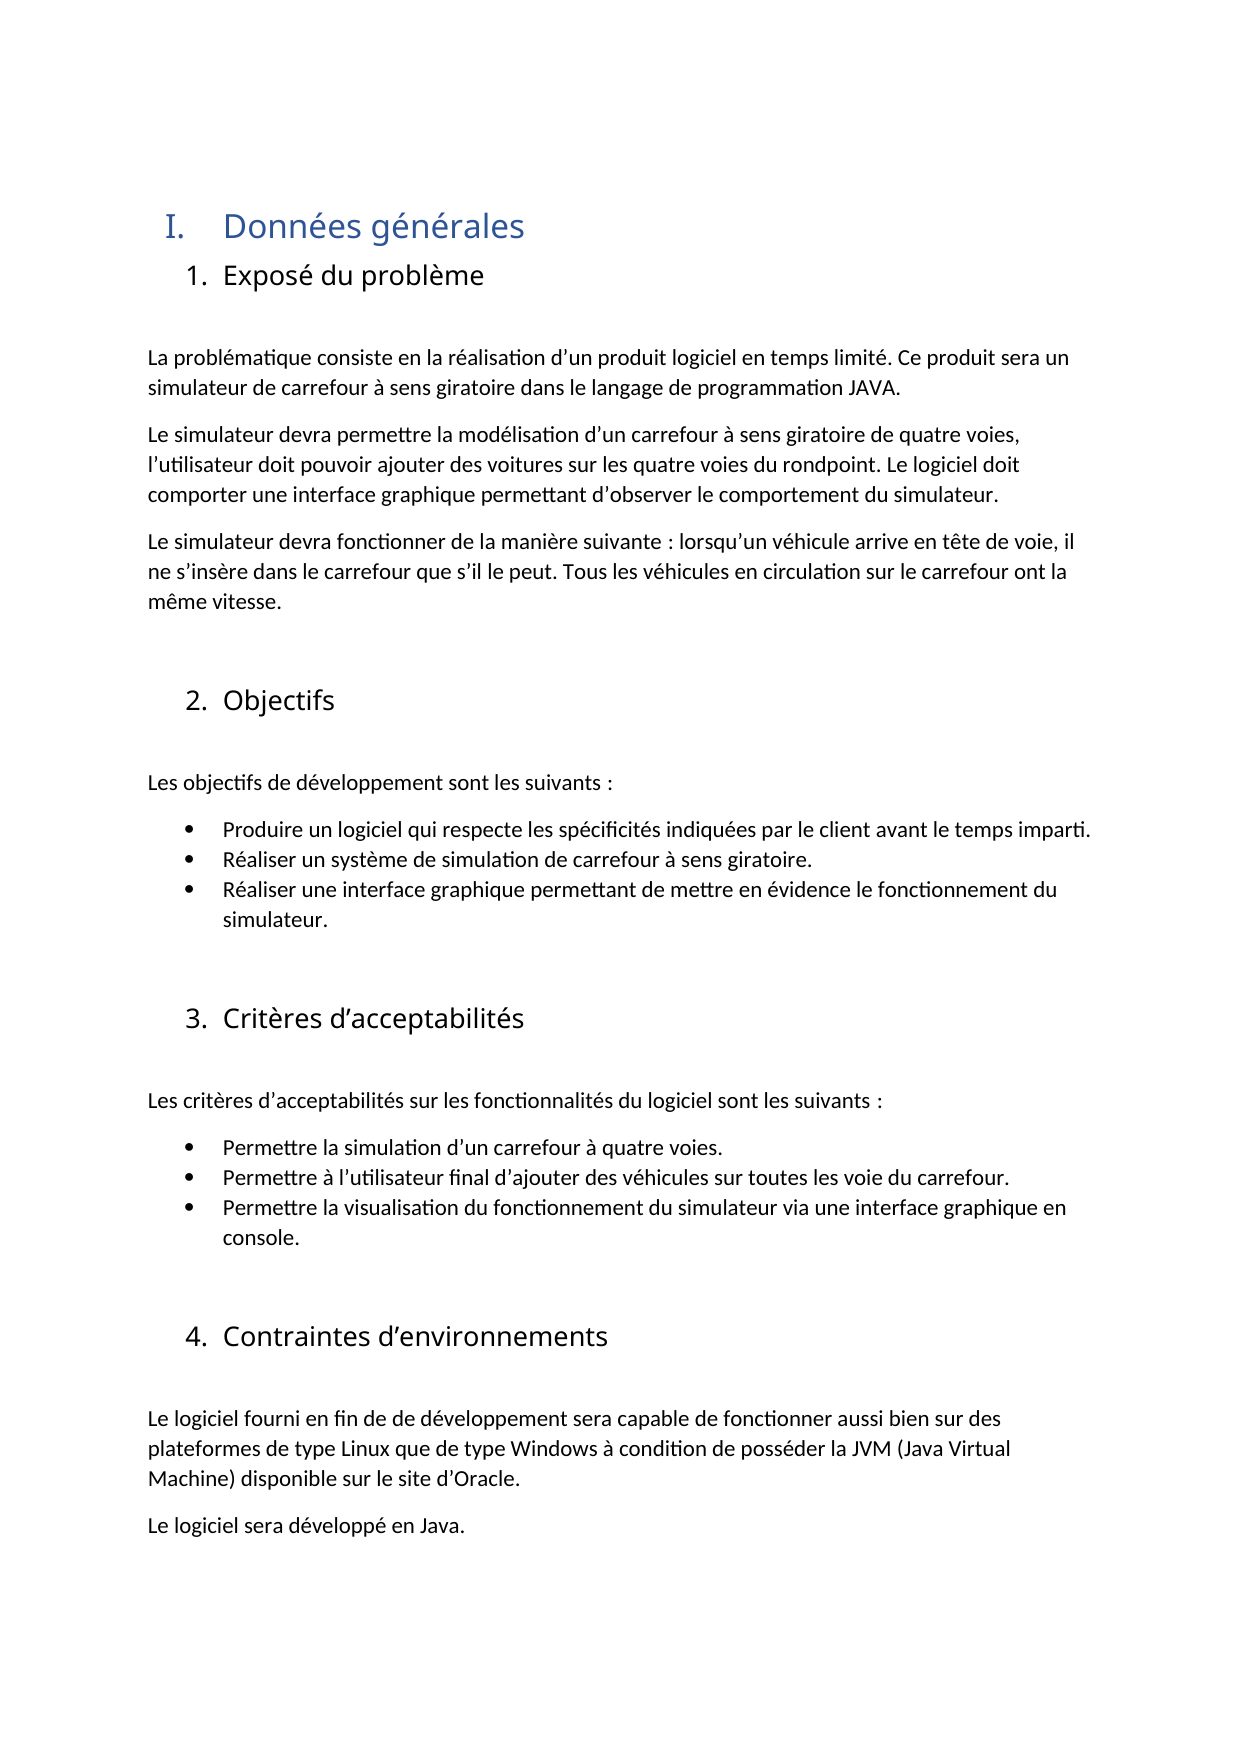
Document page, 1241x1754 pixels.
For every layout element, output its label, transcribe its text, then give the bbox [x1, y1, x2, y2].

text Le simulateur devra permettre la modélisation d’un carrefour à sens giratoire de quatre voies, l’utilisateur doit pouvoir ajouter des voitures sur les quatre voies du rondpoint. Le logiciel doit comporter une interface graphique permettant d’observer le comportement du simulateur. [148, 420, 1093, 508]
text Le logiciel sera développé en Java. [148, 1511, 1093, 1539]
text Les critères d’acceptabilités sur les fonctionnalités du logiciel sont les suivants : [148, 1086, 1093, 1114]
subtitle Contraintes d’environnements [185, 1317, 1093, 1354]
text Le simulateur devra fonctionner de la manière suivante : lorsqu’un véhicule arrive en tête de voie, il ne s’insère dans le carrefour que s’il le peut. Tous les véhicules en circulation sur le carrefour ont la même vitesse. [148, 527, 1093, 615]
list Produire un logiciel qui respecte les spécificités indiquées par le client avant le temps imparti. [185, 815, 1093, 843]
list Réaliser un système de simulation de carrefour à sens giratoire. [185, 845, 1093, 873]
subtitle Objectifs [185, 681, 1093, 718]
text Les objectifs de développement sont les suivants : [148, 768, 1093, 796]
subtitle Critères d’acceptabilités [185, 999, 1093, 1036]
subtitle Données générales [185, 203, 1093, 248]
list Permettre la simulation d’un carrefour à quatre voies. [185, 1133, 1093, 1161]
list Permettre la visualisation du fonctionnement du simulateur via une interface graphique en console. [185, 1193, 1093, 1251]
list Réaliser une interface graphique permettant de mettre en évidence le fonctionnement du simulateur. [185, 875, 1093, 933]
text Le logiciel fourni en fin de de développement sera capable de fonctionner aussi bien sur des plateformes de type Linux que de type Windows à condition de posséder la JVM (Java Virtual Machine) disponible sur le site d’Oracle. [148, 1404, 1093, 1492]
subtitle Exposé du problème [185, 256, 1093, 293]
list Permettre à l’utilisateur final d’ajouter des véhicules sur toutes les voie du carrefour. [185, 1163, 1093, 1191]
text La problématique consiste en la réalisation d’un produit logiciel en temps limité. Ce produit sera un simulateur de carrefour à sens giratoire dans le langage de programmation JAVA. [148, 343, 1093, 401]
